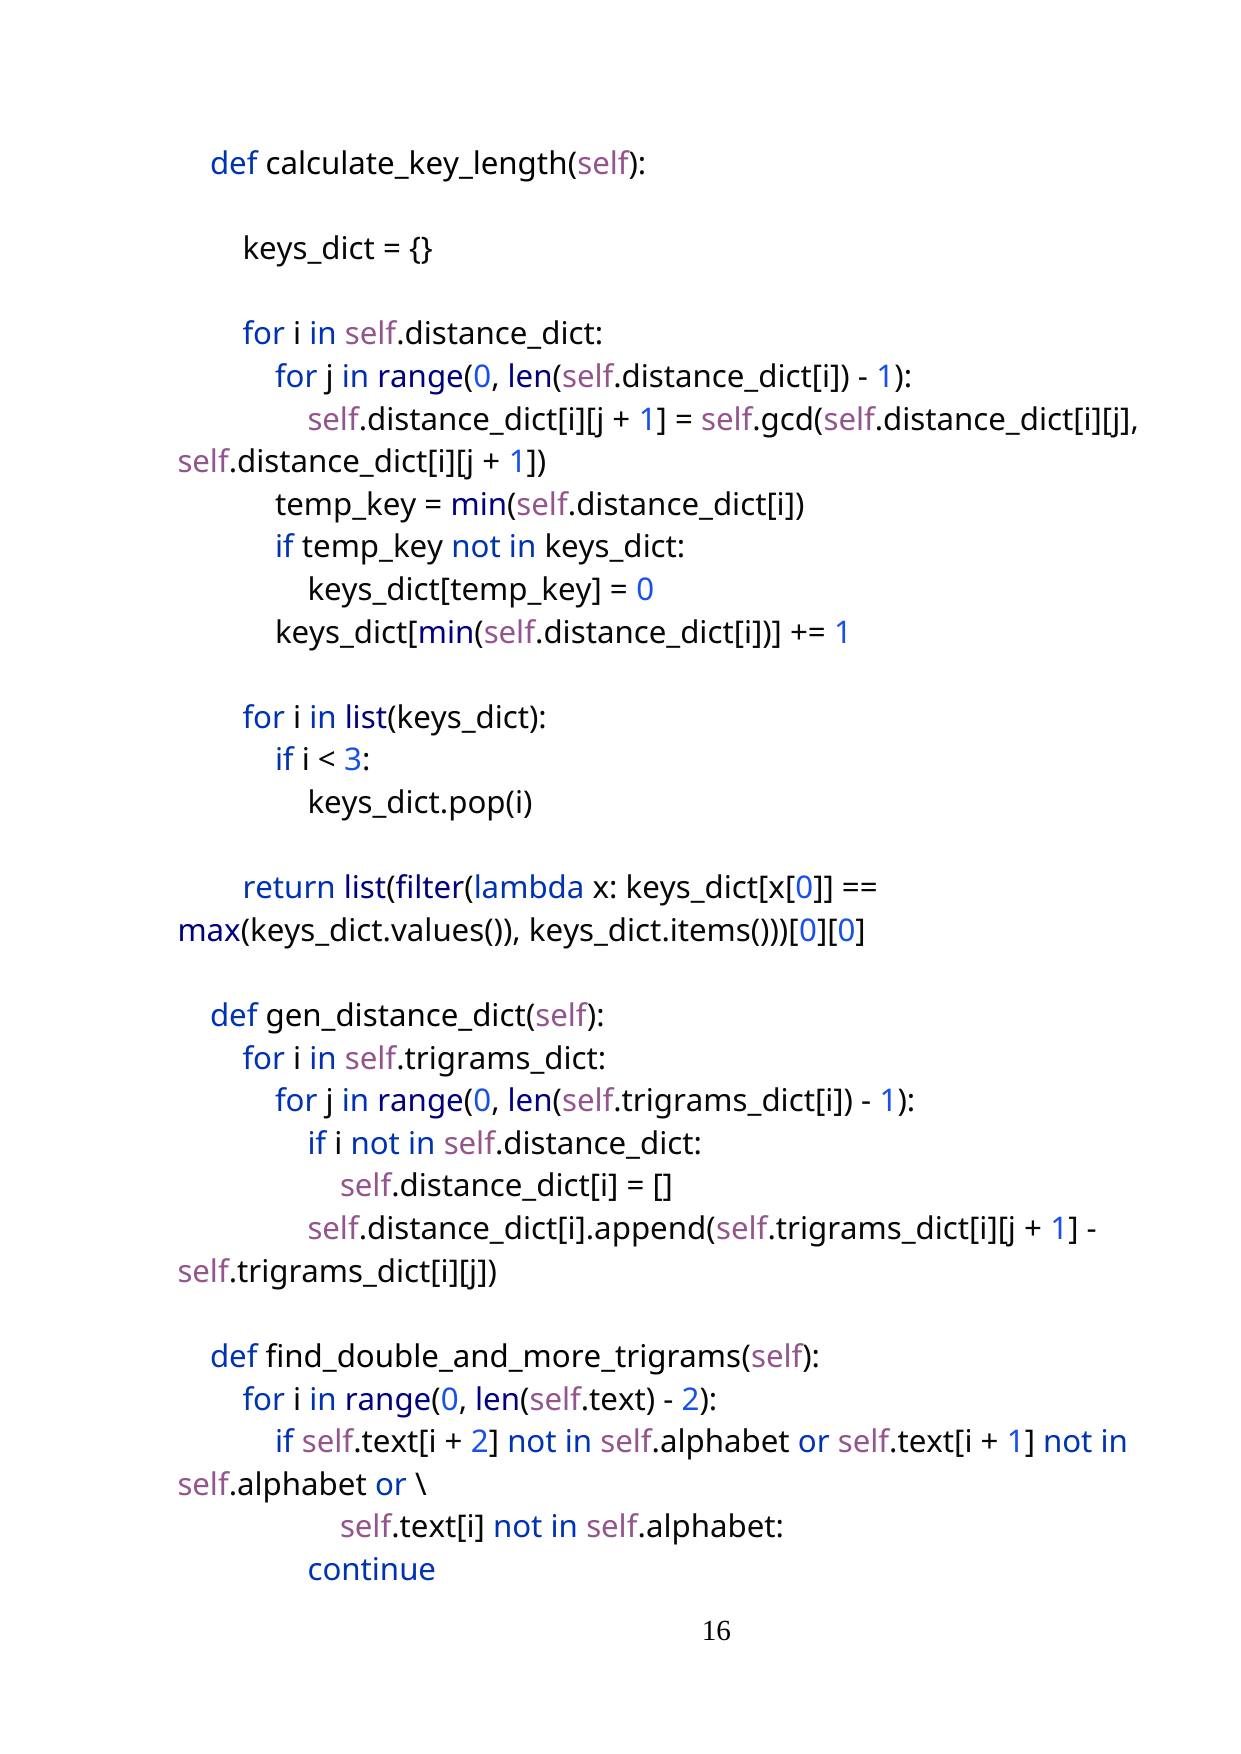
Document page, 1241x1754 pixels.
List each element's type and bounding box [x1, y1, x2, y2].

text [177, 141, 1181, 1589]
